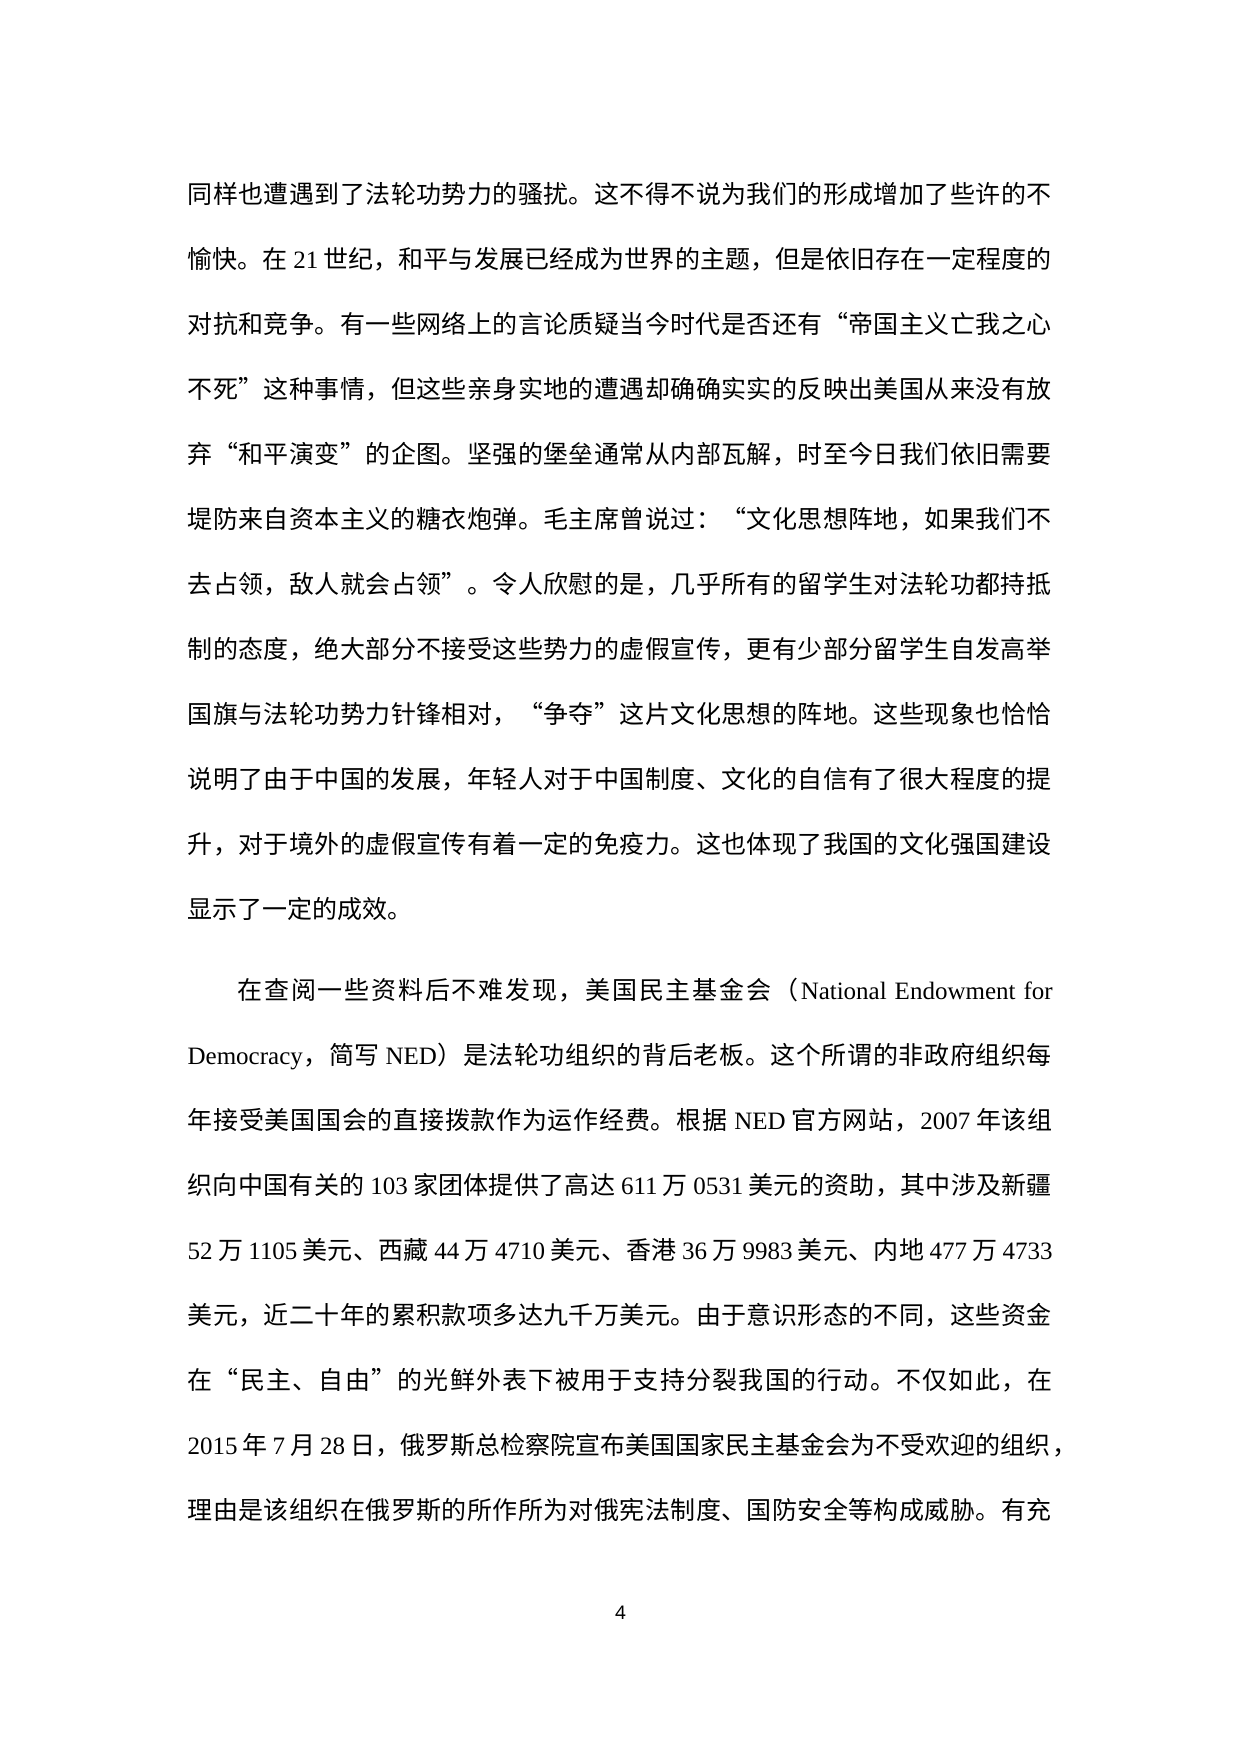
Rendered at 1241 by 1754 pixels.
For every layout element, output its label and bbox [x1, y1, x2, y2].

text [187, 956, 1053, 1541]
text [187, 160, 1053, 940]
